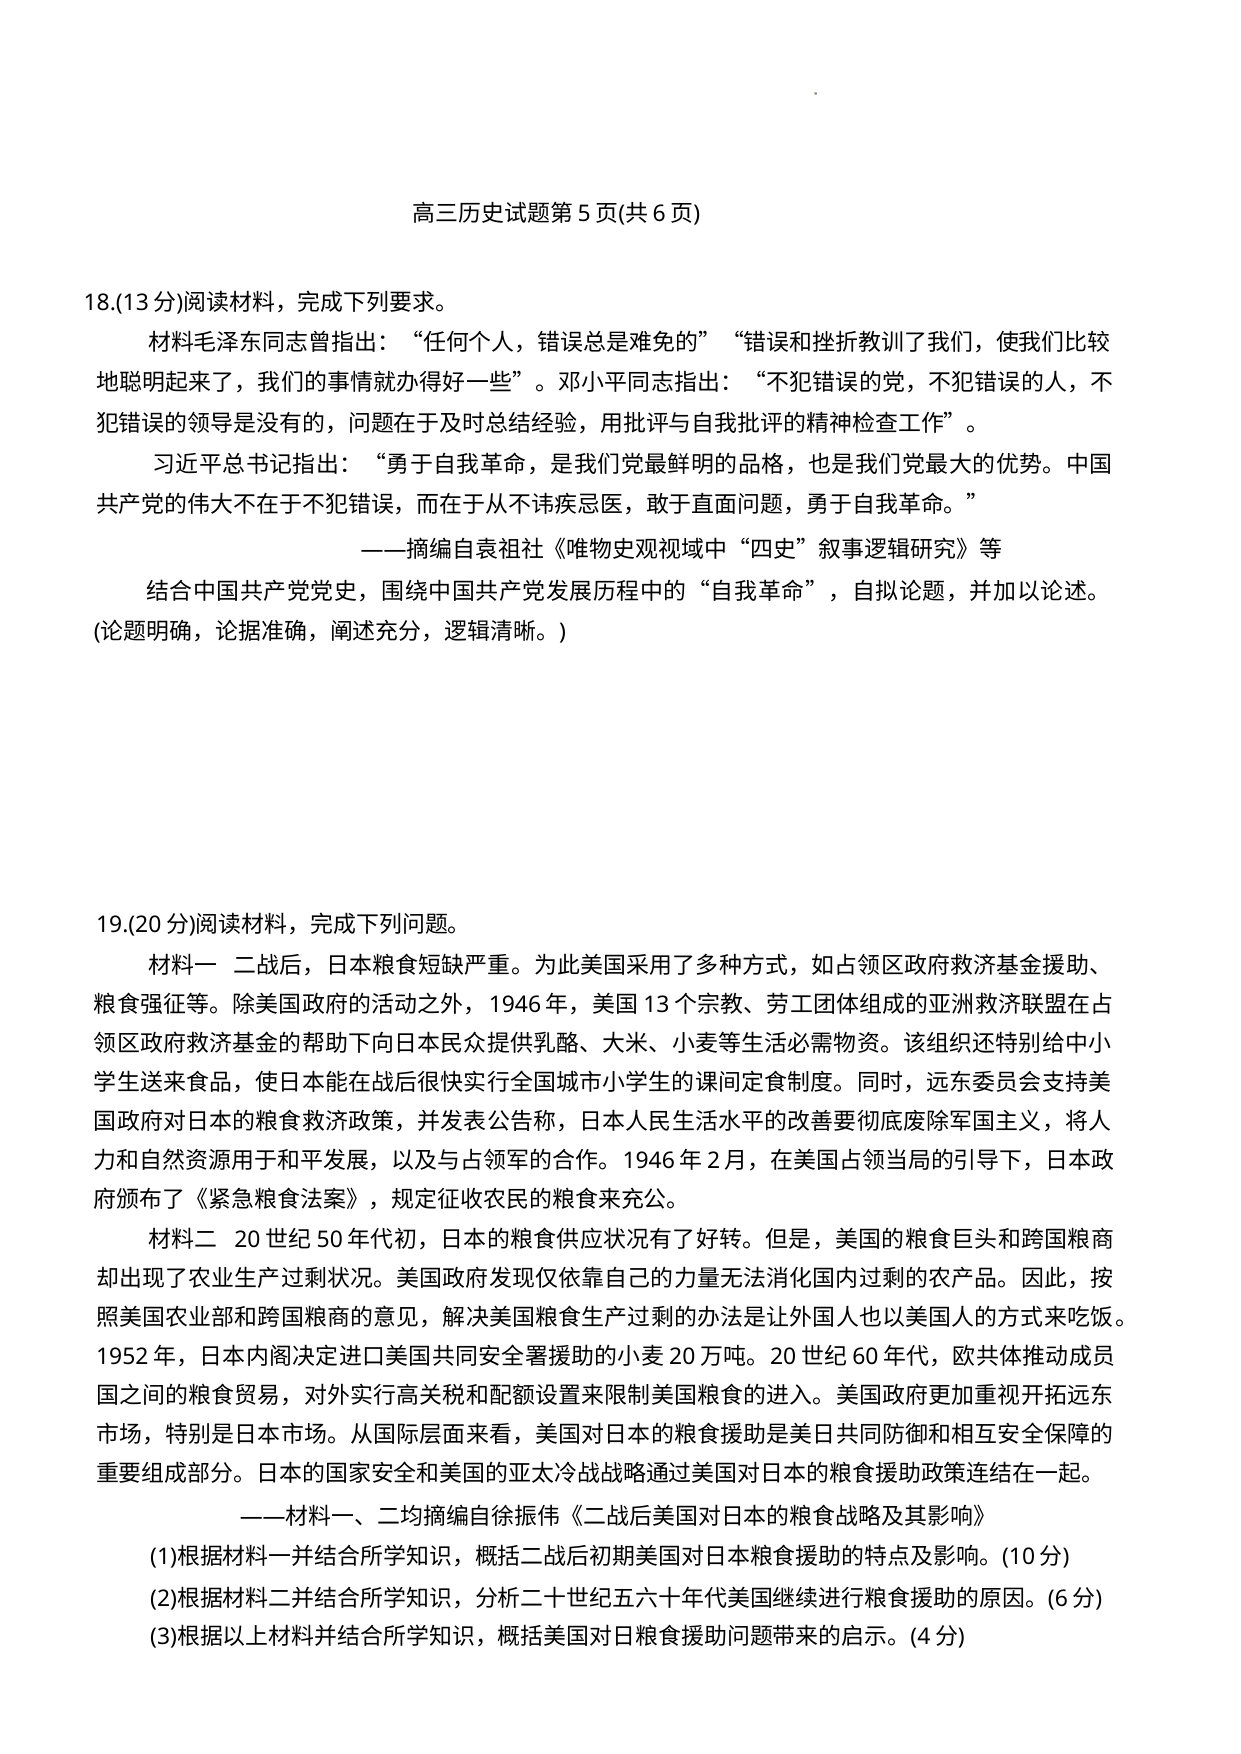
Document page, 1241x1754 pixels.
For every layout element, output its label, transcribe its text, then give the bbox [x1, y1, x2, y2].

text ——摘编自袁祖社《唯物史观视域中“四史”叙事逻辑研究》等 [360, 531, 1157, 565]
text 材料一 二战后，日本粮食短缺严重。为此美国采用了多种方式，如占领区政府救济基金援助、粮食强征等。除美国政府的活动之外，1946年，美国13个宗教、劳工团体组成的亚洲救济联盟在占领区政府救济基金的帮助下向日本民众提供乳酪、大米、小麦等生活必需物资。该组织还特别给中小学生送来食品，使日本能在战后很快实行全国城市小学生的课间定食制度。同时，远东委员会支持美国政府对日本的粮食救济政策，并发表公告称，日本人民生活水平的改善要彻底废除军国主义，将人力和自然资源用于和平发展，以及与占领军的合作。1946年2月，在美国占领当局的引导下，日本政府颁布了《紧急粮食法案》，规定征收农民的粮食来充公。 [94, 942, 1115, 1214]
text 19.(20分)阅读材料，完成下列问题。 [96, 906, 1157, 940]
text (3)根据以上材料并结合所学知识，概括美国对日粮食援助问题带来的启示。(4分) [100, 1613, 1109, 1651]
text 材料毛泽东同志曾指出：“任何个人，错误总是难免的”“错误和挫折教训了我们，使我们比较地聪明起来了，我们的事情就办得好一些”。邓小平同志指出：“不犯错误的党，不犯错误的人，不犯错误的领导是没有的，问题在于及时总结经验，用批评与自我批评的精神检查工作”。 [96, 317, 1113, 438]
text (2)根据材料二并结合所学知识，分析二十世纪五六十年代美国继续进行粮食援助的原因。(6分) [98, 1573, 1113, 1613]
text 结合中国共产党党史，围绕中国共产党发展历程中的“自我革命”，自拟论题，并加以论述。(论题明确，论据准确，阐述充分，逻辑清晰。) [94, 567, 1113, 646]
text 习近平总书记指出：“勇于自我革命，是我们党最鲜明的品格，也是我们党最大的优势。中国共产党的伟大不在于不犯错误，而在于从不讳疾忌医，敢于直面问题，勇于自我革命。” [96, 440, 1113, 519]
text ——材料一、二均摘编自徐振伟《二战后美国对日本的粮食战略及其影响》 [239, 1498, 1157, 1532]
text 高三历史试题第5页(共6页) [412, 194, 1157, 228]
text 材料二 20世纪50年代初，日本的粮食供应状况有了好转。但是，美国的粮食巨头和跨国粮商却出现了农业生产过剩状况。美国政府发现仅依靠自己的力量无法消化国内过剩的农产品。因此，按照美国农业部和跨国粮商的意见，解决美国粮食生产过剩的办法是让外国人也以美国人的方式来吃饭。1952年，日本内阁决定进口美国共同安全署援助的小麦20万吨。20世纪60年代，欧共体推动成员国之间的粮食贸易，对外实行高关税和配额设置来限制美国粮食的进入。美国政府更加重视开拓远东市场，特别是日本市场。从国际层面来看，美国对日本的粮食援助是美日共同防御和相互安全保障的重要组成部分。日本的国家安全和美国的亚太冷战战略通过美国对日本的粮食援助政策连结在一起。 [96, 1216, 1115, 1488]
text (1)根据材料一并结合所学知识，概括二战后初期美国对日本粮食援助的特点及影响。(10分) [94, 1534, 1111, 1571]
text 18.(13分)阅读材料，完成下列要求。 [83, 284, 1157, 317]
